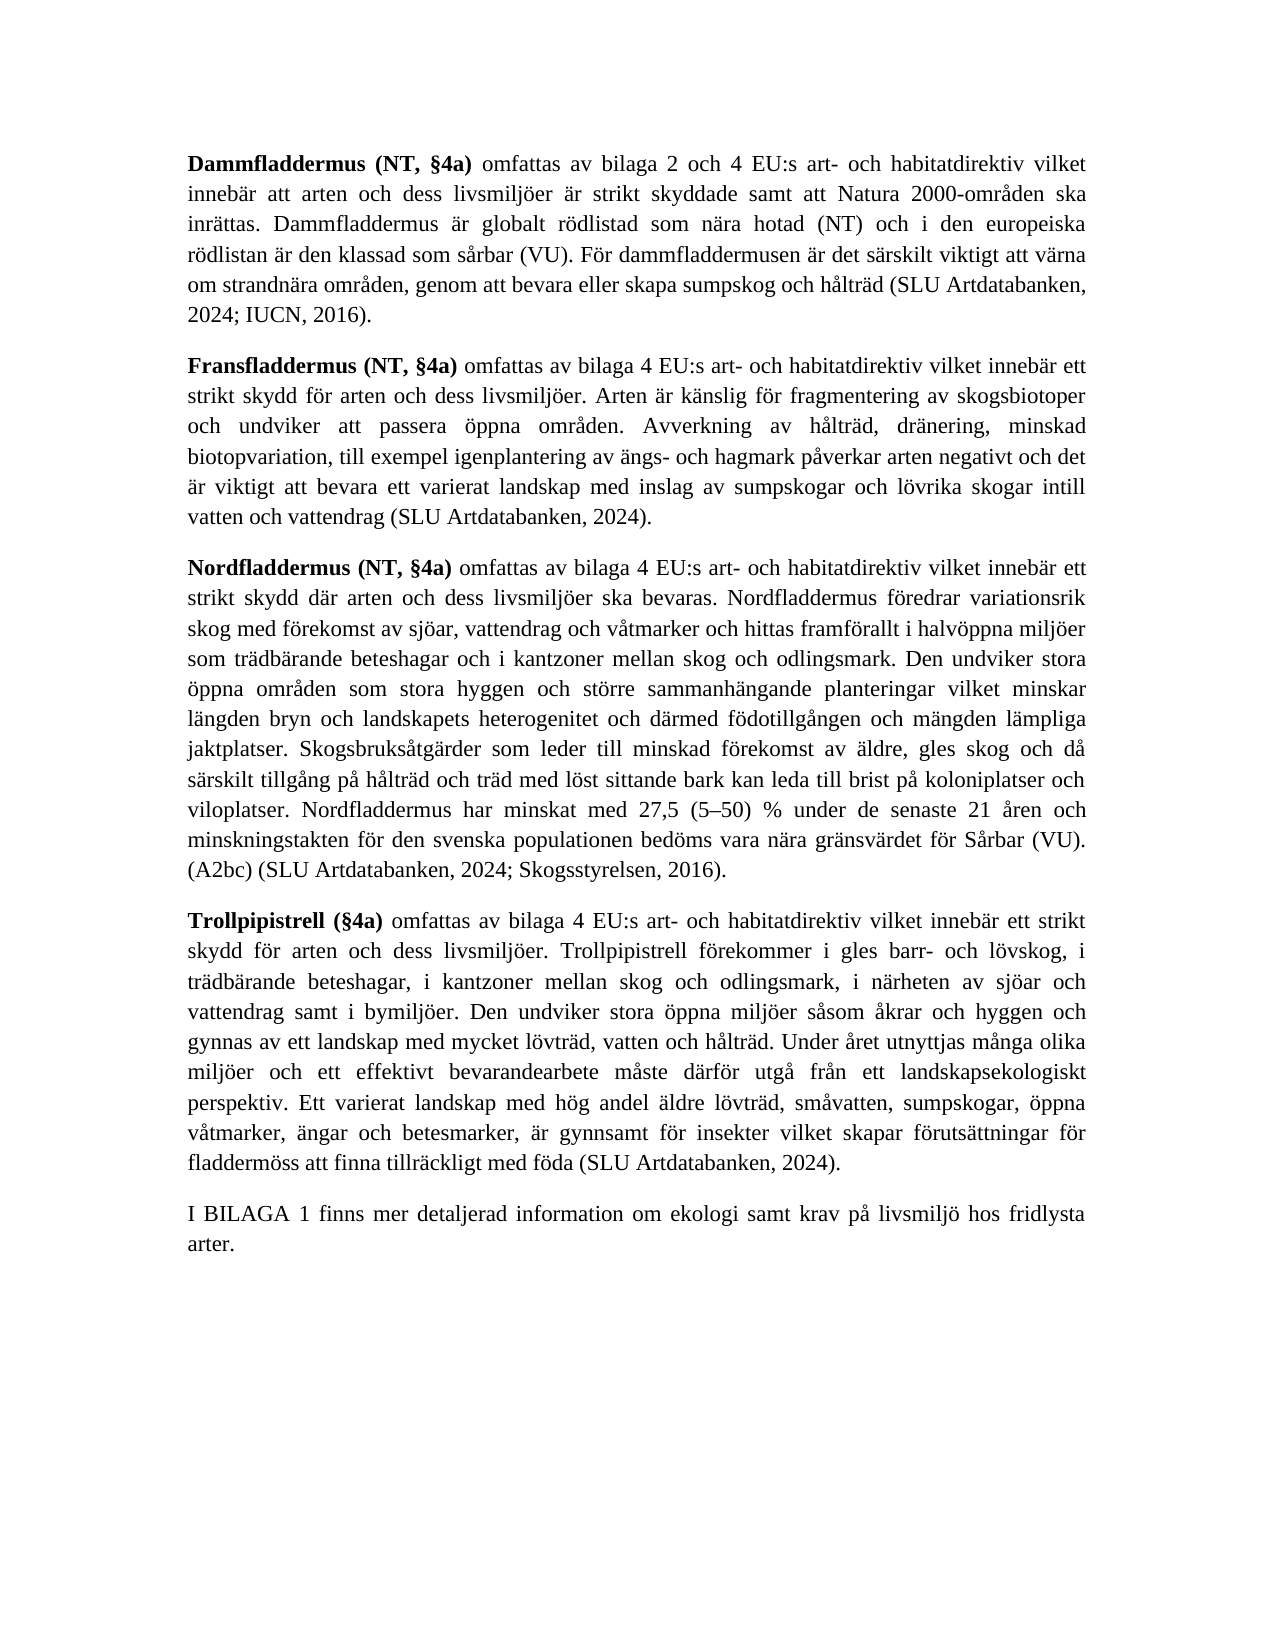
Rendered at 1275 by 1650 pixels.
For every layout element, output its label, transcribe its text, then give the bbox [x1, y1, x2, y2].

text Fransfladdermus (NT, §4a) omfattas av bilaga 4 EU:s art- och habitatdirektiv vilket innebär ett strikt skydd för arten och dess livsmiljöer. Arten är känslig för fragmentering av skogsbiotoper och undviker att passera öppna områden. Avverkning av hålträd, dränering, minskad biotopvariation, till exempel igenplantering av ängs- och hagmark påverkar arten negativt och det är viktigt att bevara ett varierat landskap med inslag av sumpskogar och lövrika skogar intill vatten och vattendrag (SLU Artdatabanken, 2024). [187, 352, 1087, 529]
text Dammfladdermus (NT, §4a) omfattas av bilaga 2 och 4 EU:s art- och habitatdirektiv vilket innebär att arten och dess livsmiljöer är strikt skyddade samt att Natura 2000-områden ska inrättas. Dammfladdermus är globalt rödlistad som nära hotad (NT) och i den europeiska rödlistan är den klassad som sårbar (VU). För dammfladdermusen är det särskilt viktigt att värna om strandnära områden, genom att bevara eller skapa sumpskog och hålträd (SLU Artdatabanken, 2024; IUCN, 2016). [187, 150, 1087, 327]
text Nordfladdermus (NT, §4a) omfattas av bilaga 4 EU:s art- och habitatdirektiv vilket innebär ett strikt skydd där arten och dess livsmiljöer ska bevaras. Nordfladdermus föredrar variationsrik skog med förekomst av sjöar, vattendrag och våtmarker och hittas framförallt i halvöppna miljöer som trädbärande beteshagar och i kantzoner mellan skog och odlingsmark. Den undviker stora öppna områden som stora hyggen och större sammanhängande planteringar vilket minskar längden bryn och landskapets heterogenitet och därmed födotillgången och mängden lämpliga jaktplatser. Skogsbruksåtgärder som leder till minskad förekomst av äldre, gles skog och då särskilt tillgång på hålträd och träd med löst sittande bark kan leda till brist på koloniplatser och viloplatser. Nordfladdermus har minskat med 27,5 (5–50) % under de senaste 21 åren och minskningstakten för den svenska populationen bedöms vara nära gränsvärdet för Sårbar (VU). (A2bc) (SLU Artdatabanken, 2024; Skogsstyrelsen, 2016). [187, 554, 1087, 883]
text Trollpipistrell (§4a) omfattas av bilaga 4 EU:s art- och habitatdirektiv vilket innebär ett strikt skydd för arten och dess livsmiljöer. Trollpipistrell förekommer i gles barr- och lövskog, i trädbärande beteshagar, i kantzoner mellan skog och odlingsmark, i närheten av sjöar och vattendrag samt i bymiljöer. Den undviker stora öppna miljöer såsom åkrar och hyggen och gynnas av ett landskap med mycket lövträd, vatten och hålträd. Under året utnyttjas många olika miljöer och ett effektivt bevarandearbete måste därför utgå från ett landskapsekologiskt perspektiv. Ett varierat landskap med hög andel äldre lövträd, småvatten, sumpskogar, öppna våtmarker, ängar och betesmarker, är gynnsamt för insekter vilket skapar förutsättningar för fladdermöss att finna tillräckligt med föda (SLU Artdatabanken, 2024). [187, 907, 1087, 1175]
text I BILAGA 1 finns mer detaljerad information om ekologi samt krav på livsmiljö hos fridlysta arter. [187, 1200, 1087, 1257]
